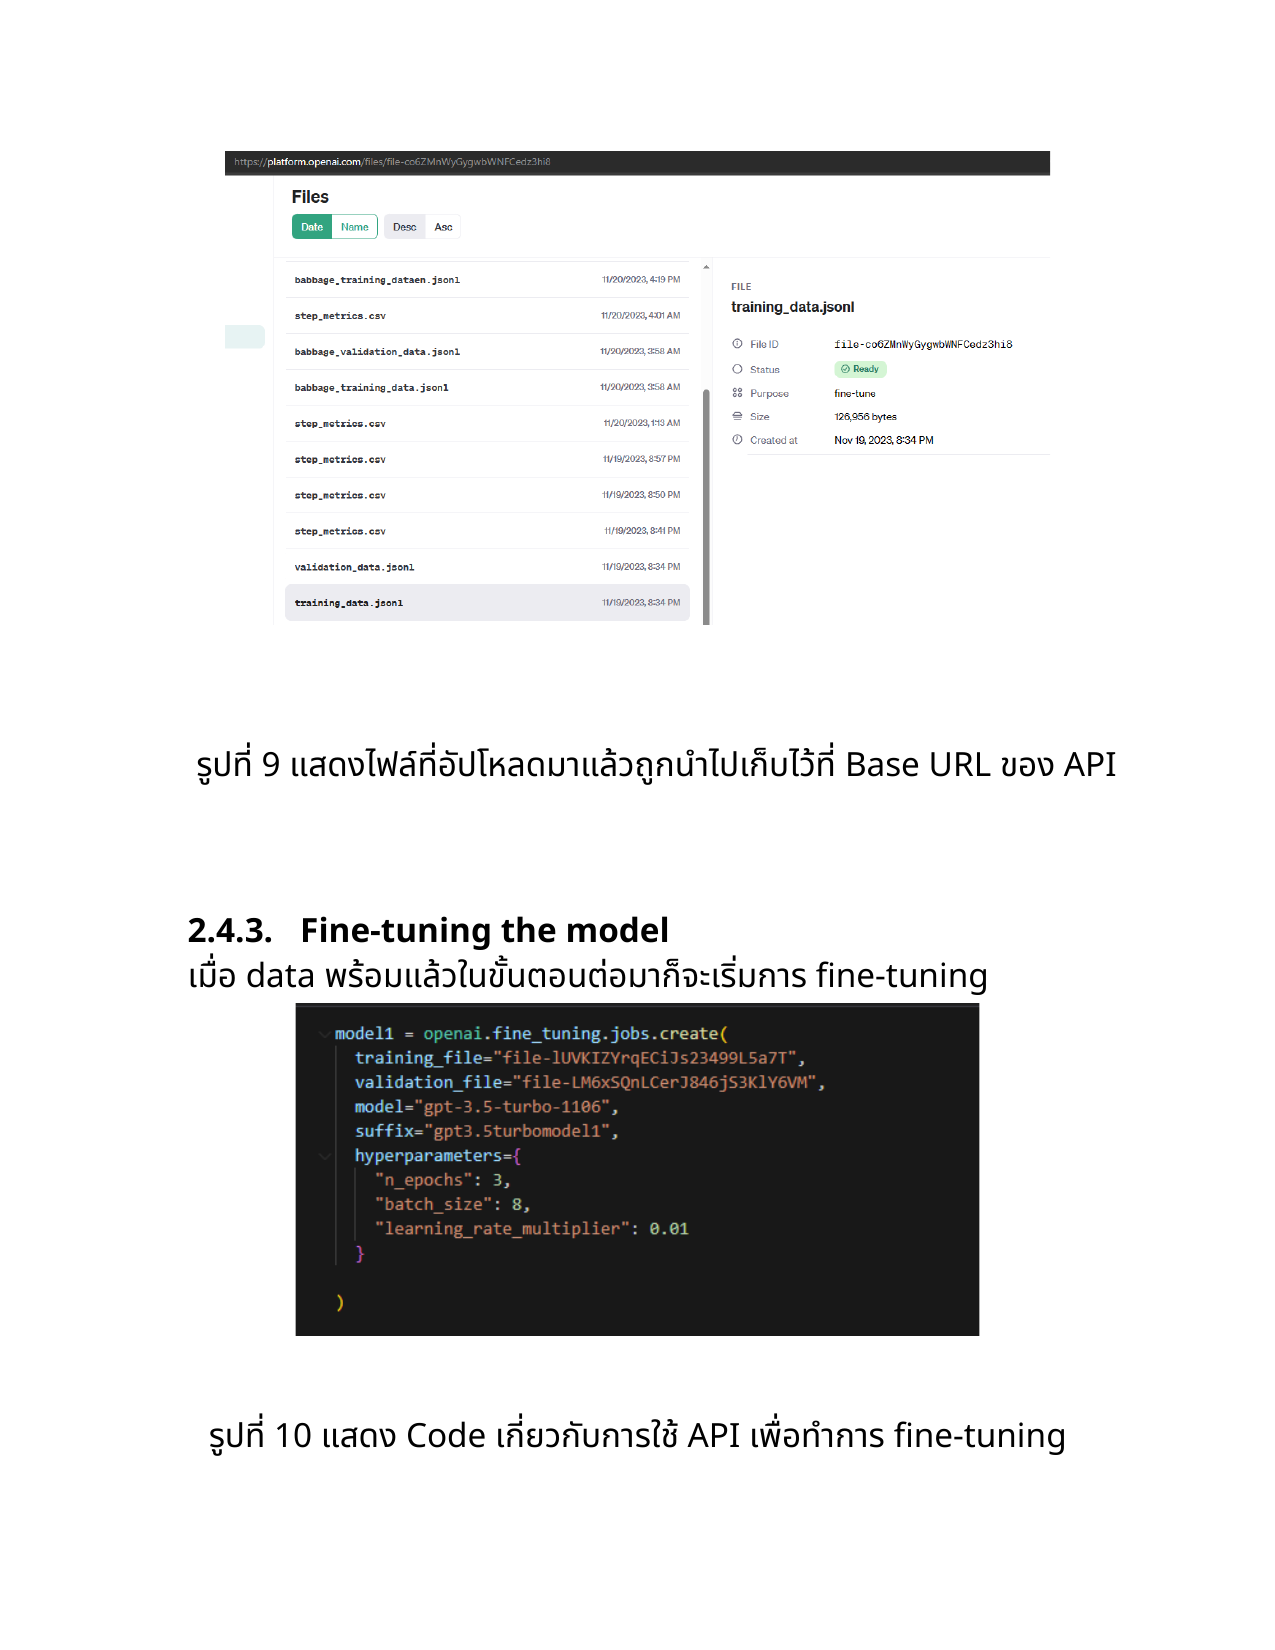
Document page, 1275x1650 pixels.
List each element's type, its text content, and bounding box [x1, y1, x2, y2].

picture [225, 151, 1050, 625]
text รูปที่ 10 แสดง Code เกี่ยวกับการใช้ API เพื่อทำการ fine-tuning [150, 1412, 1125, 1462]
text รูปที่ 9 แสดงไฟล์ที่อัปโหลดมาแล้วถูกนำไปเก็บไว้ที่ Base URL ของ API [150, 740, 1125, 791]
text เมื่อ data พร้อมแล้วในขั้นตอนต่อมาก็จะเริ่มการ fine-tuning [150, 952, 1125, 1003]
picture [295, 1003, 980, 1336]
list Fine-tuning the model [187, 907, 1125, 952]
